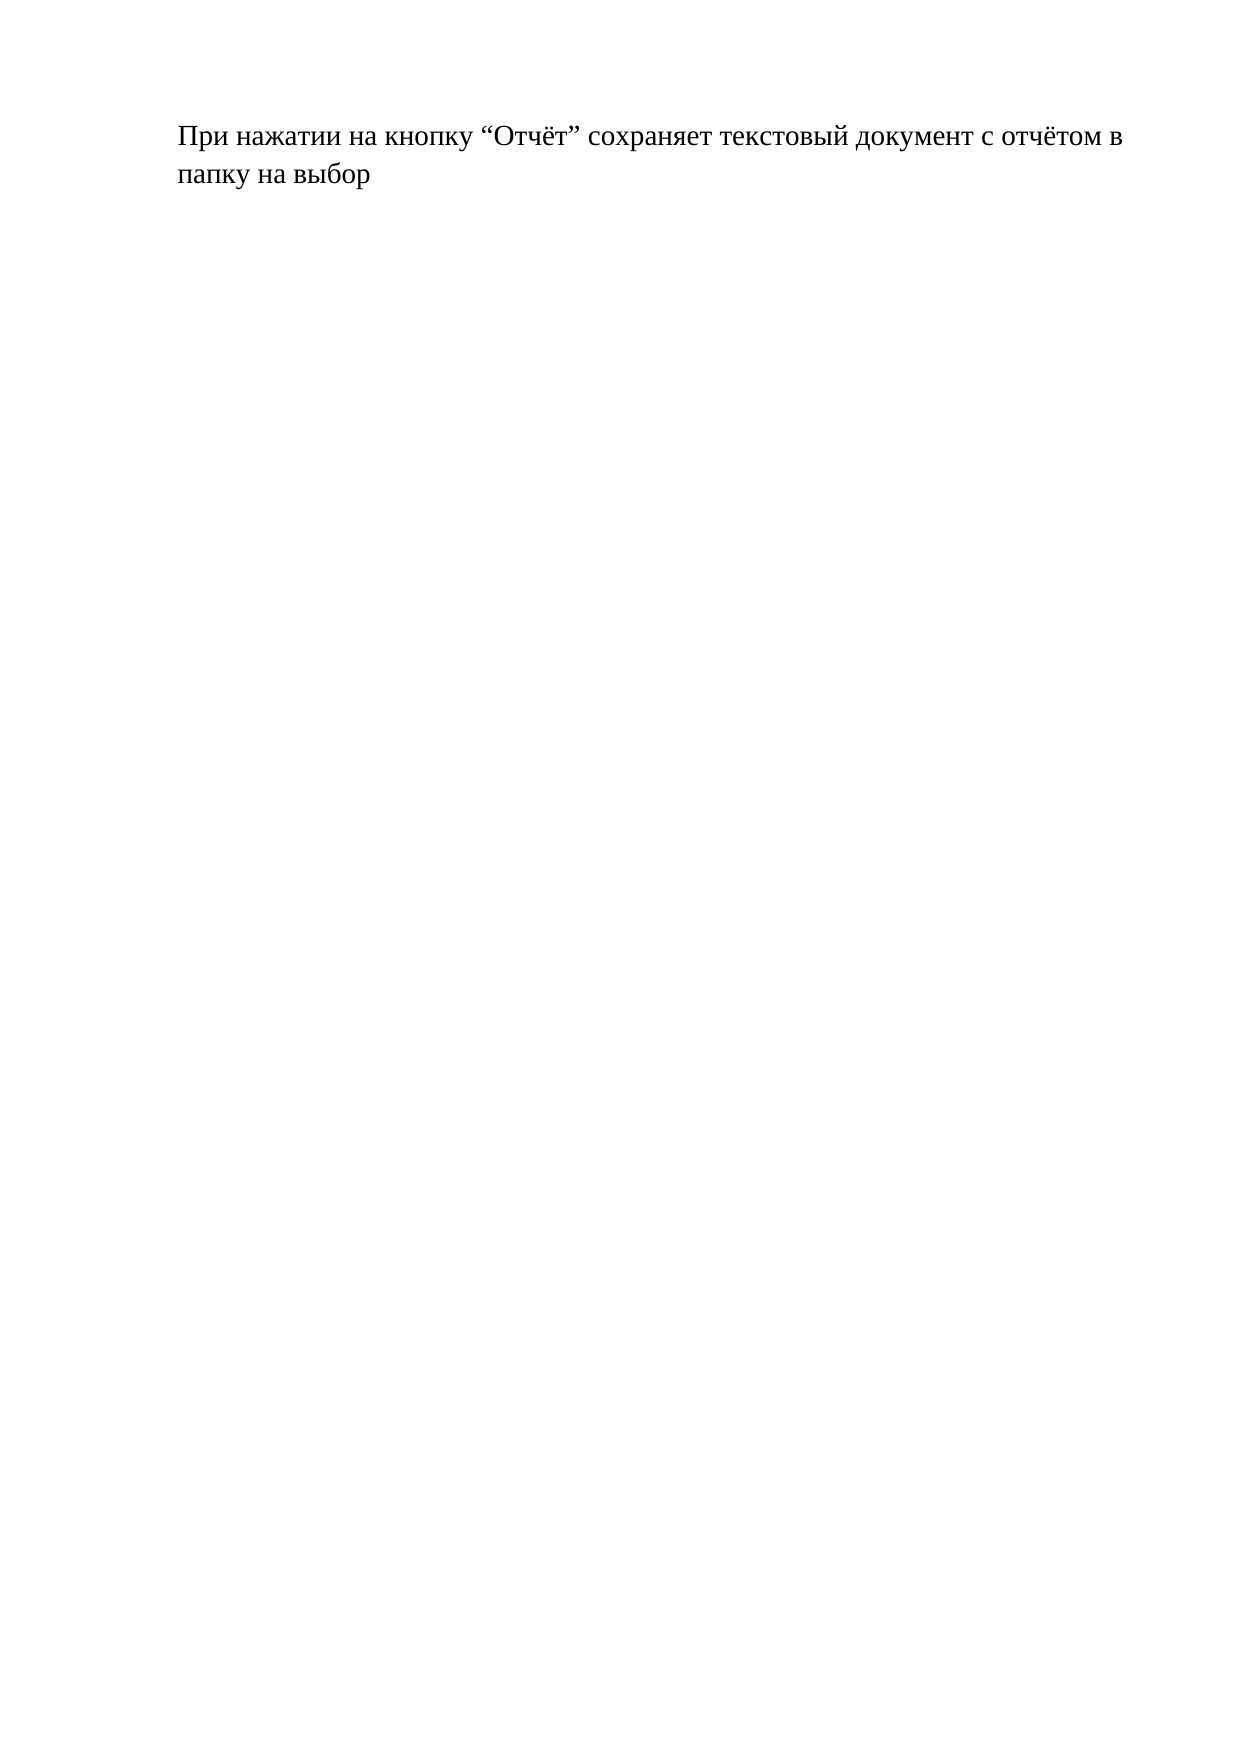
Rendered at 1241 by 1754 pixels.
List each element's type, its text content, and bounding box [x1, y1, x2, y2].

text При нажатии на кнопку “Отчёт” сохраняет текстовый документ с отчётом в папку на выбор [177, 118, 1152, 190]
